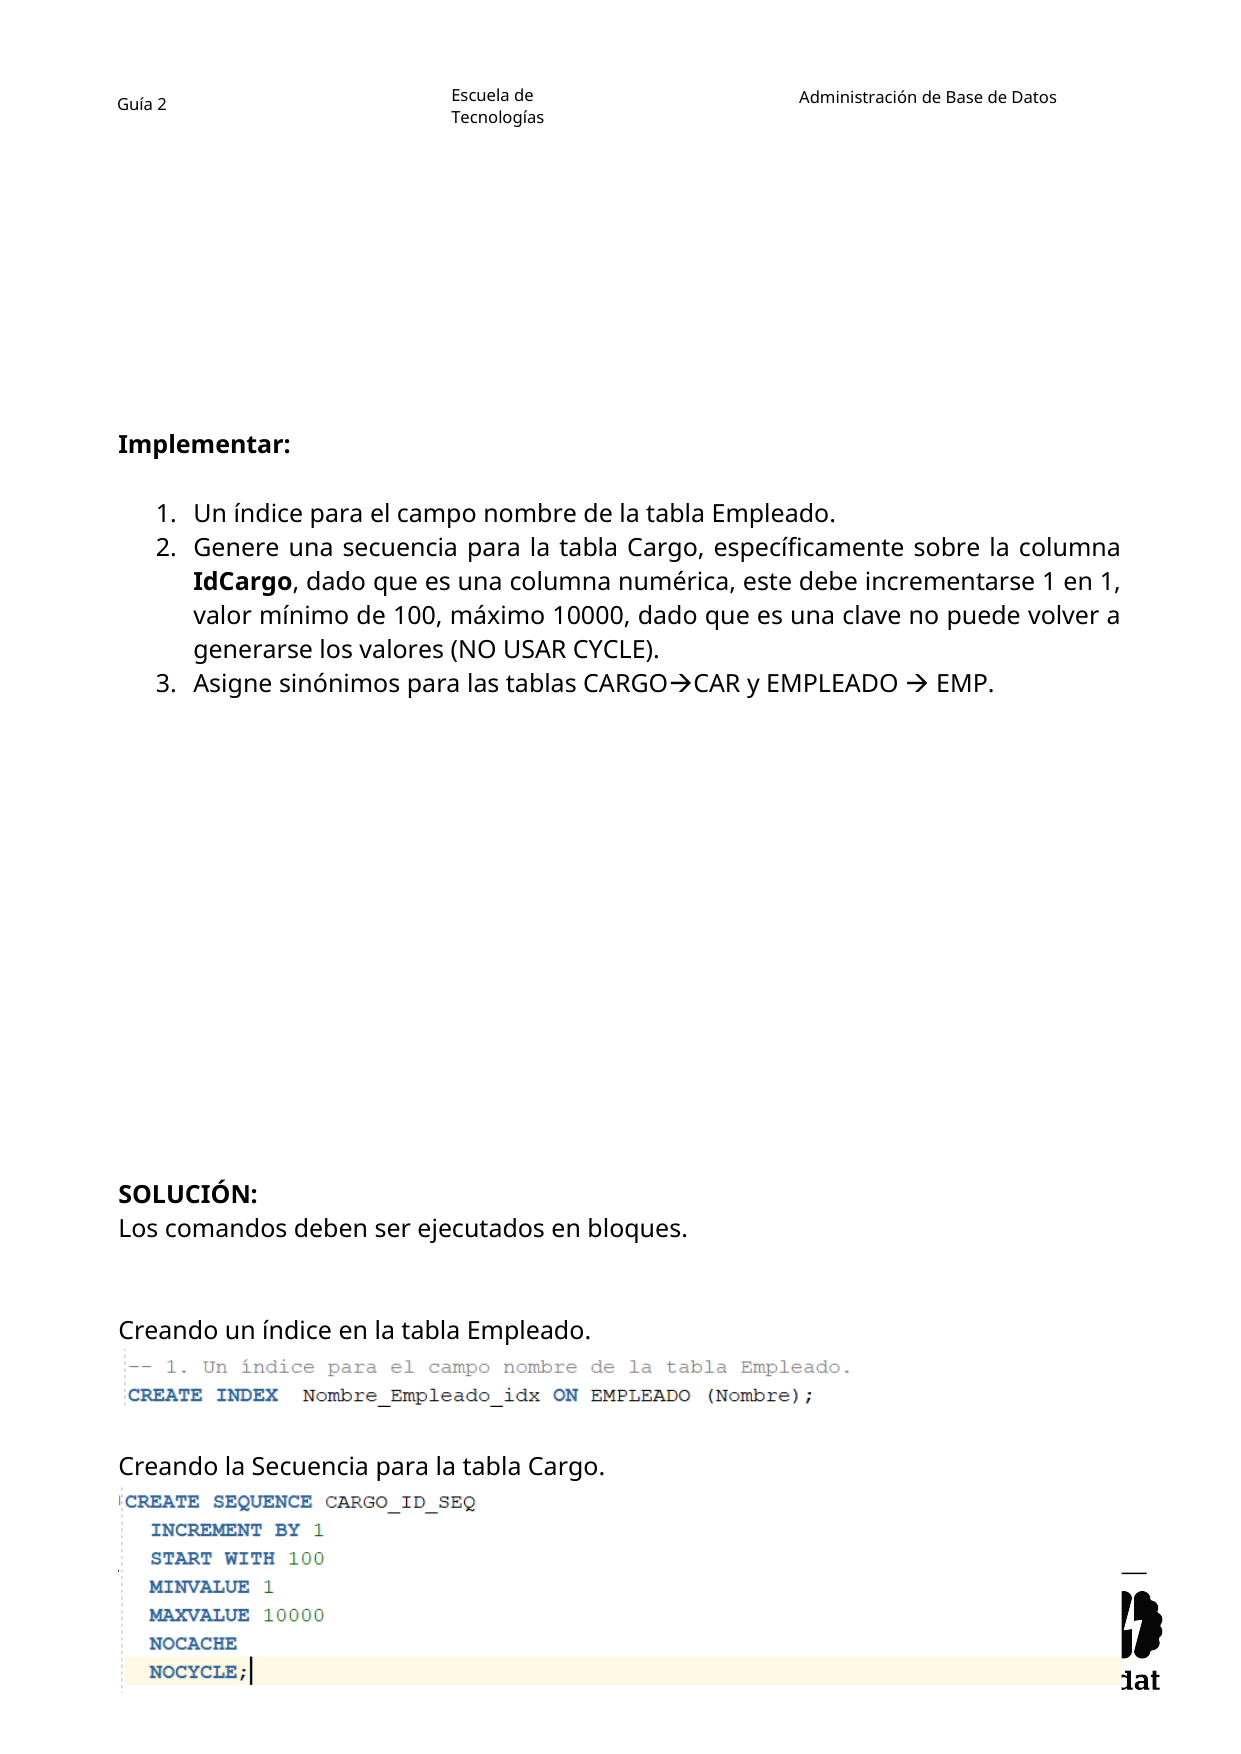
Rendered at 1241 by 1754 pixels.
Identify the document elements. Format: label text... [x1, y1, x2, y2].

picture [118, 1484, 1163, 1693]
picture [121, 1349, 1125, 1407]
list Un índice para el campo nombre de la tabla Empleado. [156, 495, 1122, 529]
text Creando un índice en la tabla Empleado. [118, 1313, 1122, 1347]
list Asigne sinónimos para las tablas CARGOCAR y EMPLEADO EMP. [156, 666, 1122, 700]
text Los comandos deben ser ejecutados en bloques. [118, 1211, 1122, 1245]
text Creando la Secuencia para la tabla Cargo. [118, 1449, 1122, 1483]
list Genere una secuencia para la tabla Cargo, específicamente sobre la columna IdCargo, dado que es una columna numérica, este debe incrementarse 1 en 1, valor mínimo de 100, máximo 10000, dado que es una clave no puede volver a generarse los valores (NO USAR CYCLE). [156, 529, 1122, 666]
text Implementar: [118, 427, 1122, 461]
text SOLUCIÓN: [118, 1177, 1122, 1211]
